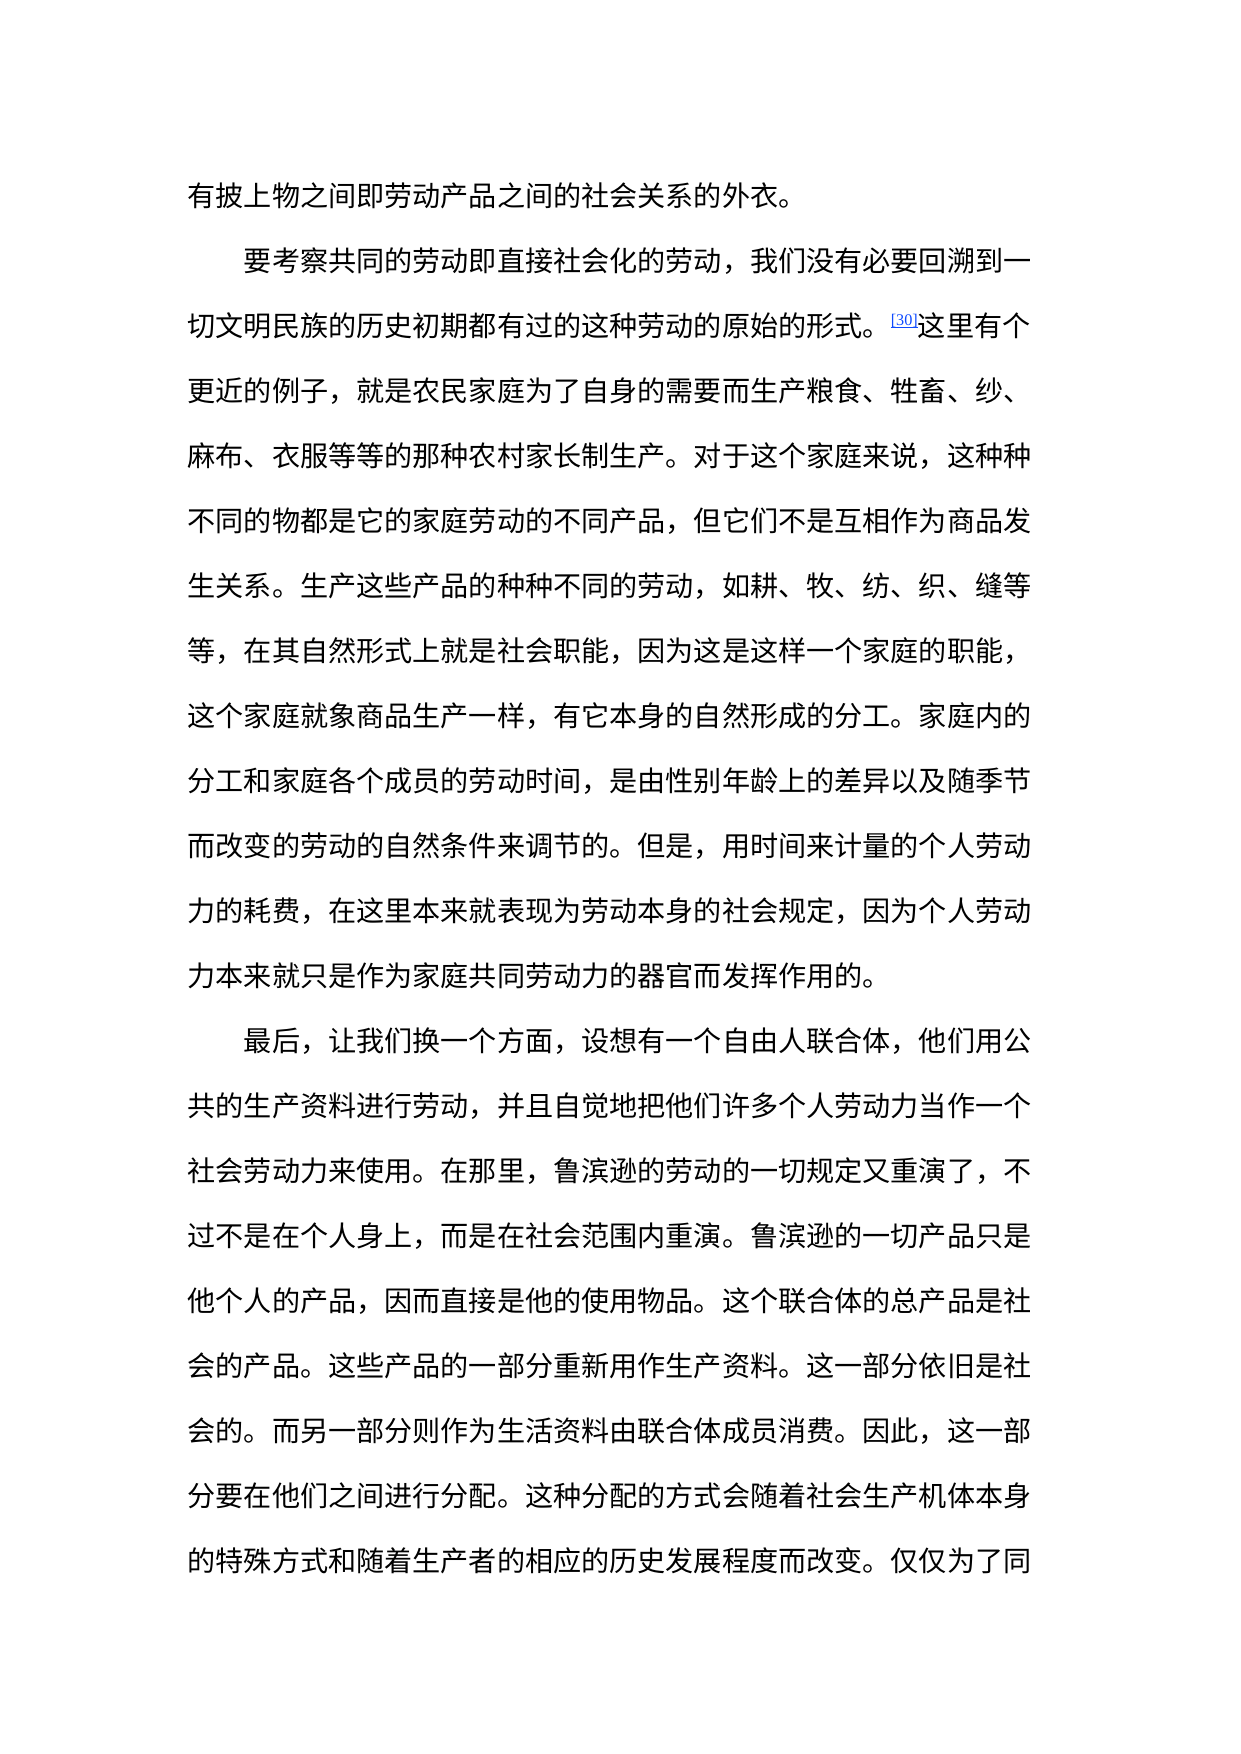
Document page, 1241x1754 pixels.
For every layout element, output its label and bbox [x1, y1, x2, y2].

text [187, 162, 1053, 1592]
